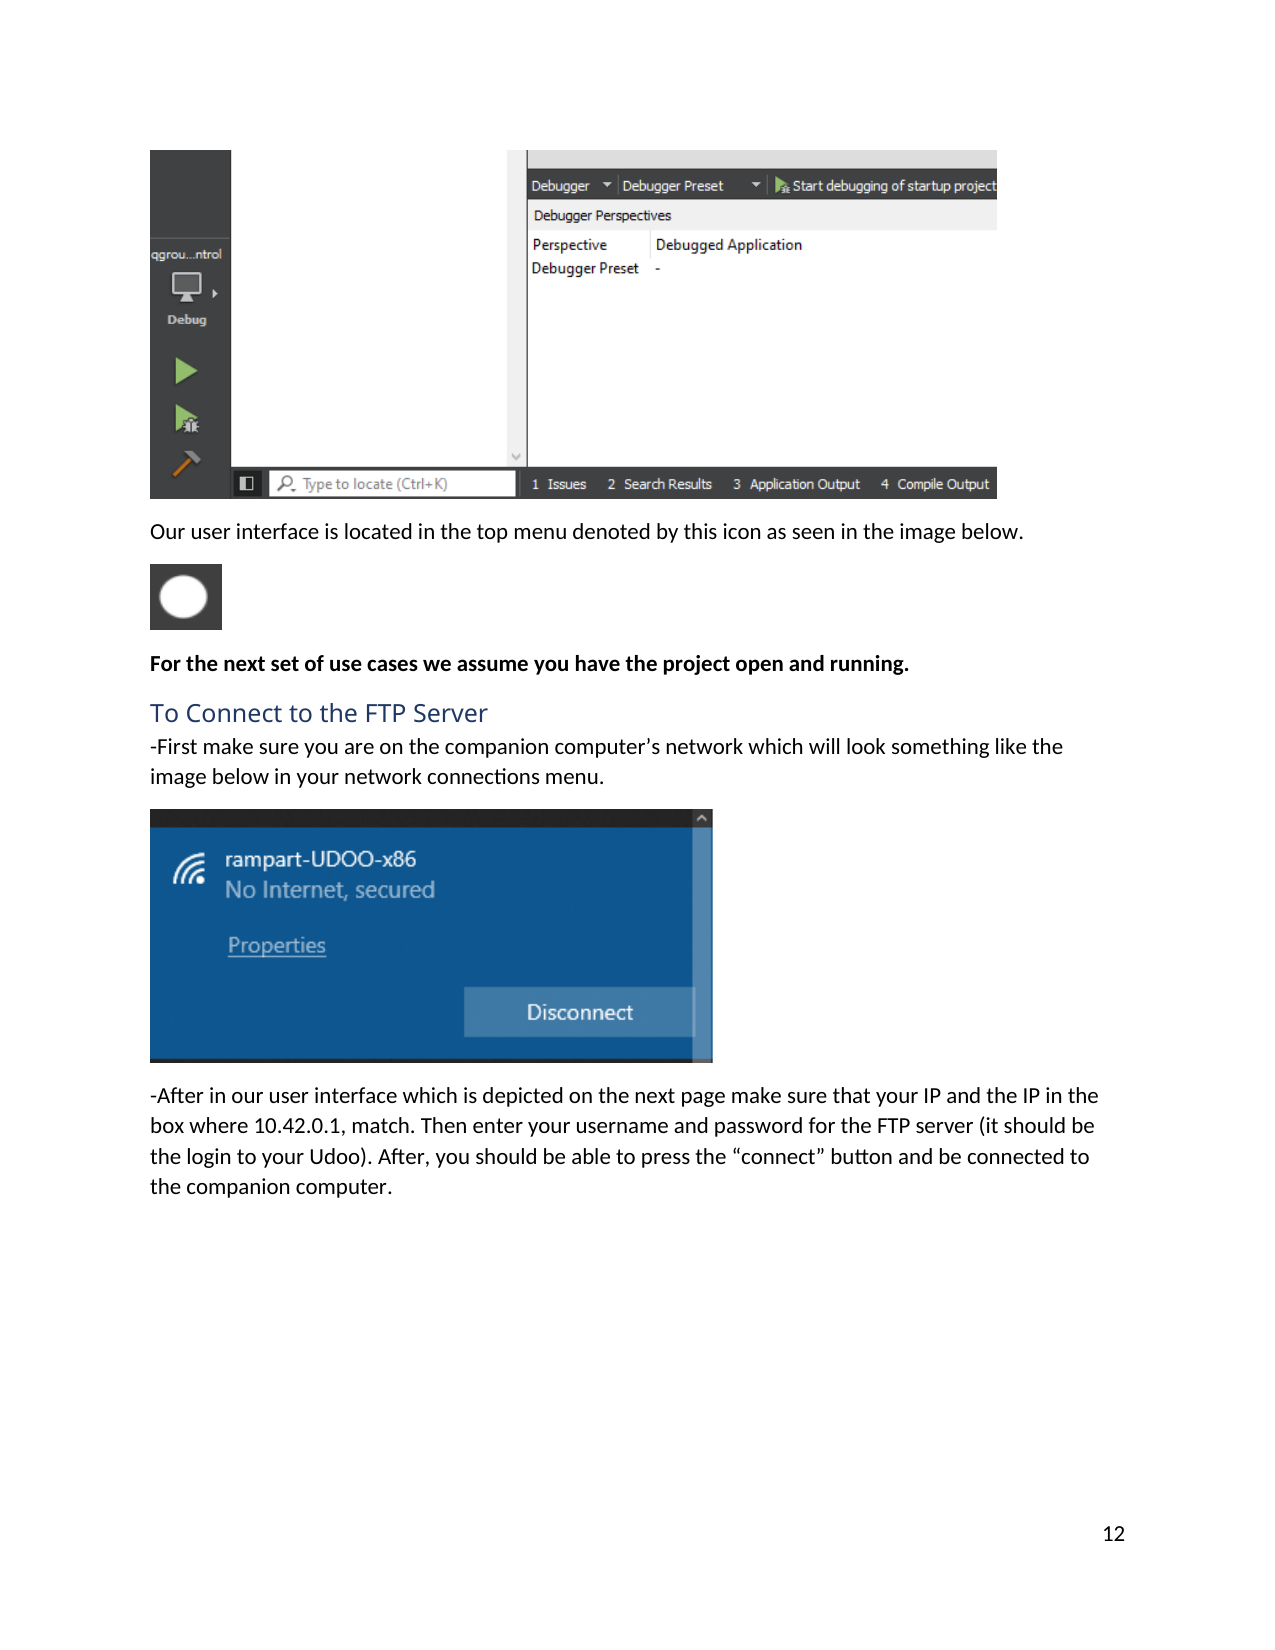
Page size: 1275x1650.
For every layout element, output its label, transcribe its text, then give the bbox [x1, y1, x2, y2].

subtitle To Connect to the FTP Server [150, 696, 1125, 729]
text For the next set of use cases we assume you have the project open and running. [150, 649, 1125, 677]
text Our user interface is located in the top menu denoted by this icon as seen in the image below. [150, 517, 1125, 545]
picture [150, 150, 997, 499]
text -After in our user interface which is depicted on the next page make sure that your IP and the IP in the box where 10.42.0.1, match. Then enter your username and password for the FTP server (it should be the login to your Udoo). After, you should be able to press the “connect” button and be connected to the companion computer. [150, 1081, 1125, 1200]
picture [150, 809, 713, 1063]
picture [150, 564, 222, 630]
text -First make sure you are on the companion computer’s network which will look something like the image below in your network connections menu. [150, 732, 1125, 791]
